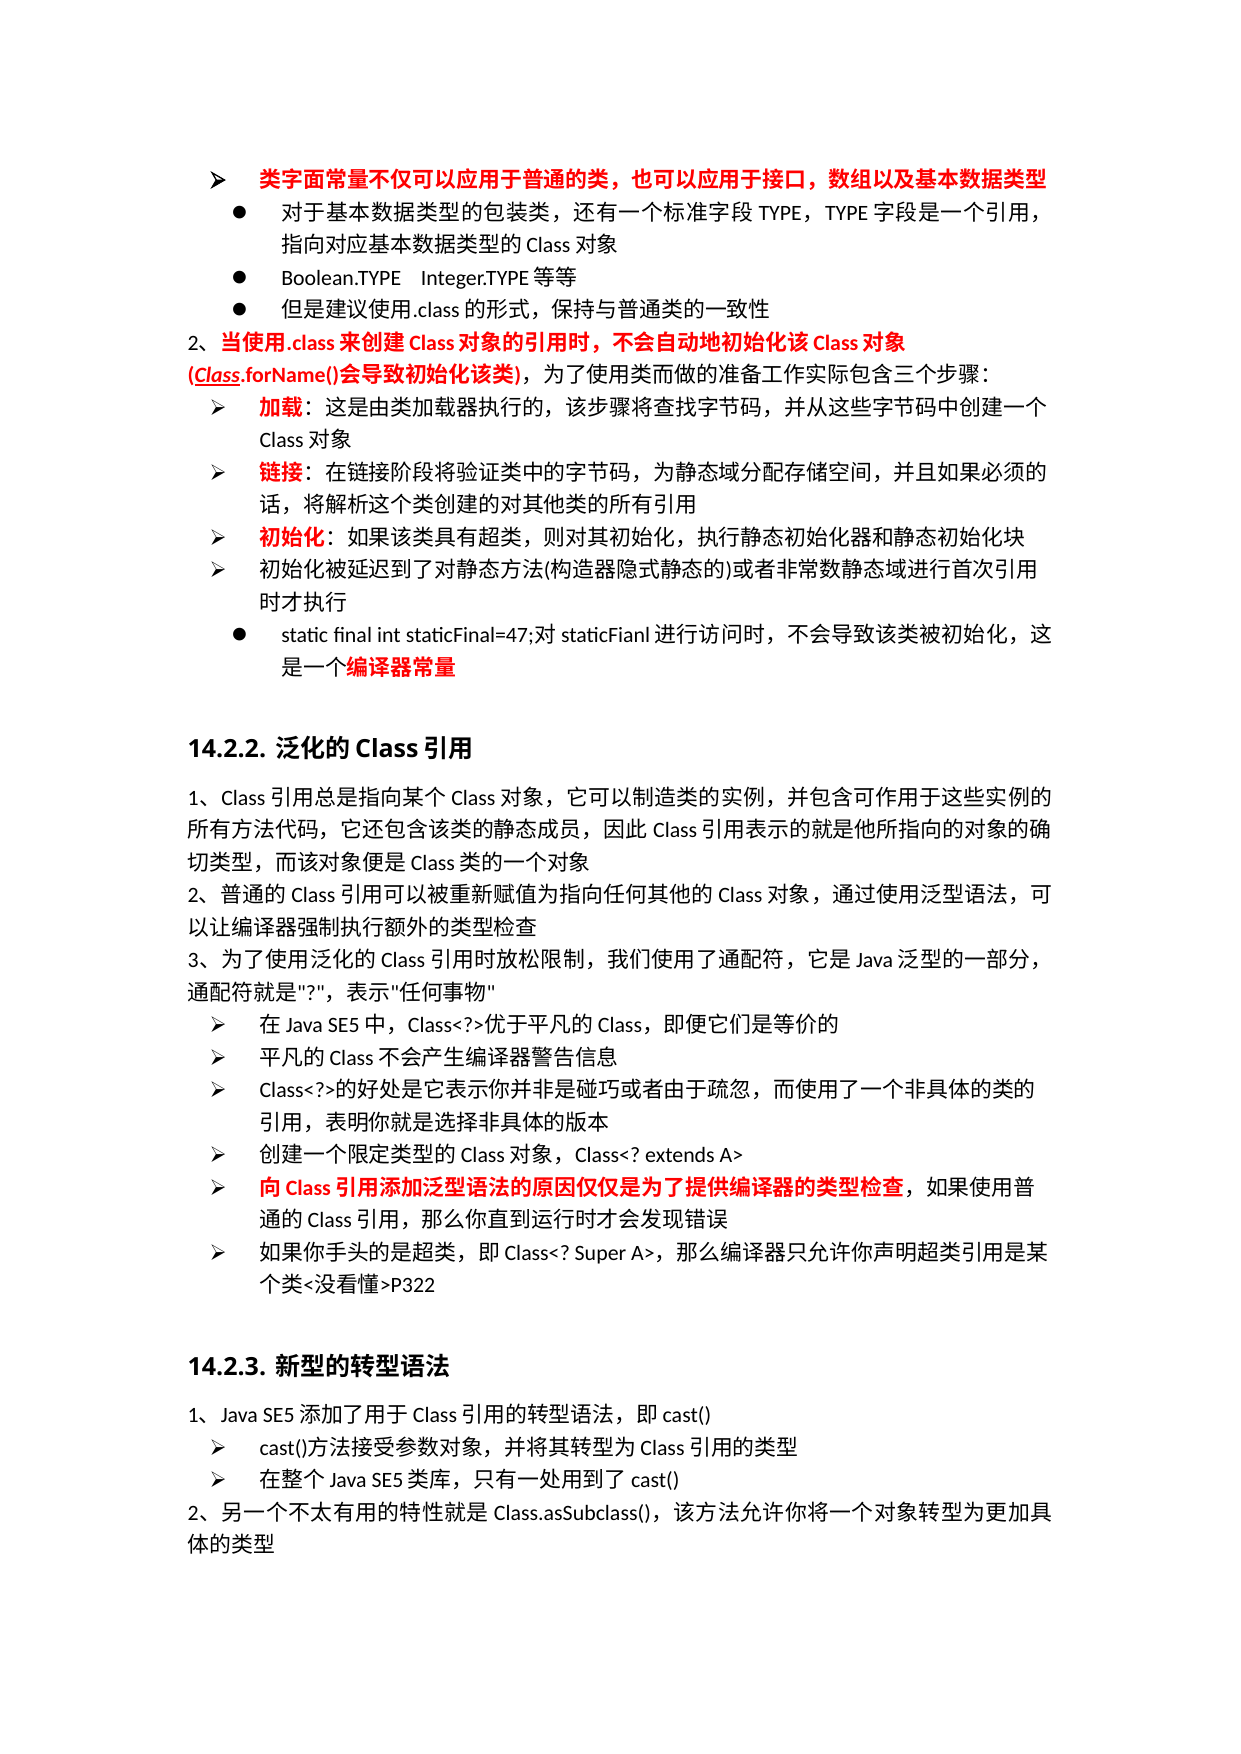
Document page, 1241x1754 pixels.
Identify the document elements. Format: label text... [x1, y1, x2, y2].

list cast()方法接受参数对象，并将其转型为Class引用的类型 [209, 1429, 1053, 1462]
list 如果你手头的是超类，即Class<? Super A>，那么编译器只允许你声明超类引用是某个类<没看懂>P322 [209, 1234, 1053, 1299]
list 类字面常量不仅可以应用于普通的类，也可以应用于接口，数组以及基本数据类型 [209, 162, 1053, 194]
text 3、为了使用泛化的Class引用时放松限制，我们使用了通配符，它是Java泛型的一部分，通配符就是"?"，表示"任何事物" [187, 942, 1053, 1007]
list 向Class引用添加泛型语法的原因仅仅是为了提供编译器的类型检查，如果使用普通的Class引用，那么你直到运行时才会发现错误 [209, 1169, 1053, 1234]
list 平凡的Class不会产生编译器警告信息 [209, 1039, 1053, 1072]
text 2、当使用.class来创建Class对象的引用时，不会自动地初始化该Class对象(Class.forName()会导致初始化该类)，为了使用类而做的准备工作实际包含三个步骤： [187, 324, 1053, 389]
text 1、Java SE5添加了用于Class引用的转型语法，即cast() [187, 1397, 1053, 1429]
subtitle 泛化的Class引用 [187, 714, 1053, 779]
text 2、普通的Class引用可以被重新赋值为指向任何其他的Class对象，通过使用泛型语法，可以让编译器强制执行额外的类型检查 [187, 877, 1053, 942]
list 在Java SE5中，Class<?>优于平凡的Class，即便它们是等价的 [209, 1007, 1053, 1039]
list 初始化：如果该类具有超类，则对其初始化，执行静态初始化器和静态初始化块 [209, 519, 1053, 552]
subtitle 新型的转型语法 [187, 1332, 1053, 1397]
list 对于基本数据类型的包装类，还有一个标准字段TYPE，TYPE字段是一个引用，指向对应基本数据类型的Class对象 [231, 194, 1053, 259]
list Class<?>的好处是它表示你并非是碰巧或者由于疏忽，而使用了一个非具体的类的引用，表明你就是选择非具体的版本 [209, 1072, 1053, 1137]
list 创建一个限定类型的Class对象，Class<? extends A> [209, 1137, 1053, 1169]
text 1、Class引用总是指向某个Class对象，它可以制造类的实例，并包含可作用于这些实例的所有方法代码，它还包含该类的静态成员，因此Class引用表示的就是他所指向的对象的确切类型，而该对象便是Class类的一个对象 [187, 779, 1053, 877]
list 但是建议使用.class的形式，保持与普通类的一致性 [231, 292, 1053, 324]
list 链接：在链接阶段将验证类中的字节码，为静态域分配存储空间，并且如果必须的话，将解析这个类创建的对其他类的所有引用 [209, 454, 1053, 519]
list static final int staticFinal=47;对staticFianl进行访问时，不会导致该类被初始化，这是一个编译器常量 [231, 617, 1053, 682]
list 在整个Java SE5类库，只有一处用到了cast() [209, 1462, 1053, 1494]
text 2、另一个不太有用的特性就是Class.asSubclass()，该方法允许你将一个对象转型为更加具体的类型 [187, 1494, 1053, 1559]
list 初始化被延迟到了对静态方法(构造器隐式静态的)或者非常数静态域进行首次引用时才执行 [209, 552, 1053, 617]
list 加载：这是由类加载器执行的，该步骤将查找字节码，并从这些字节码中创建一个Class对象 [209, 389, 1053, 454]
list Boolean.TYPE Integer.TYPE等等 [231, 259, 1053, 292]
